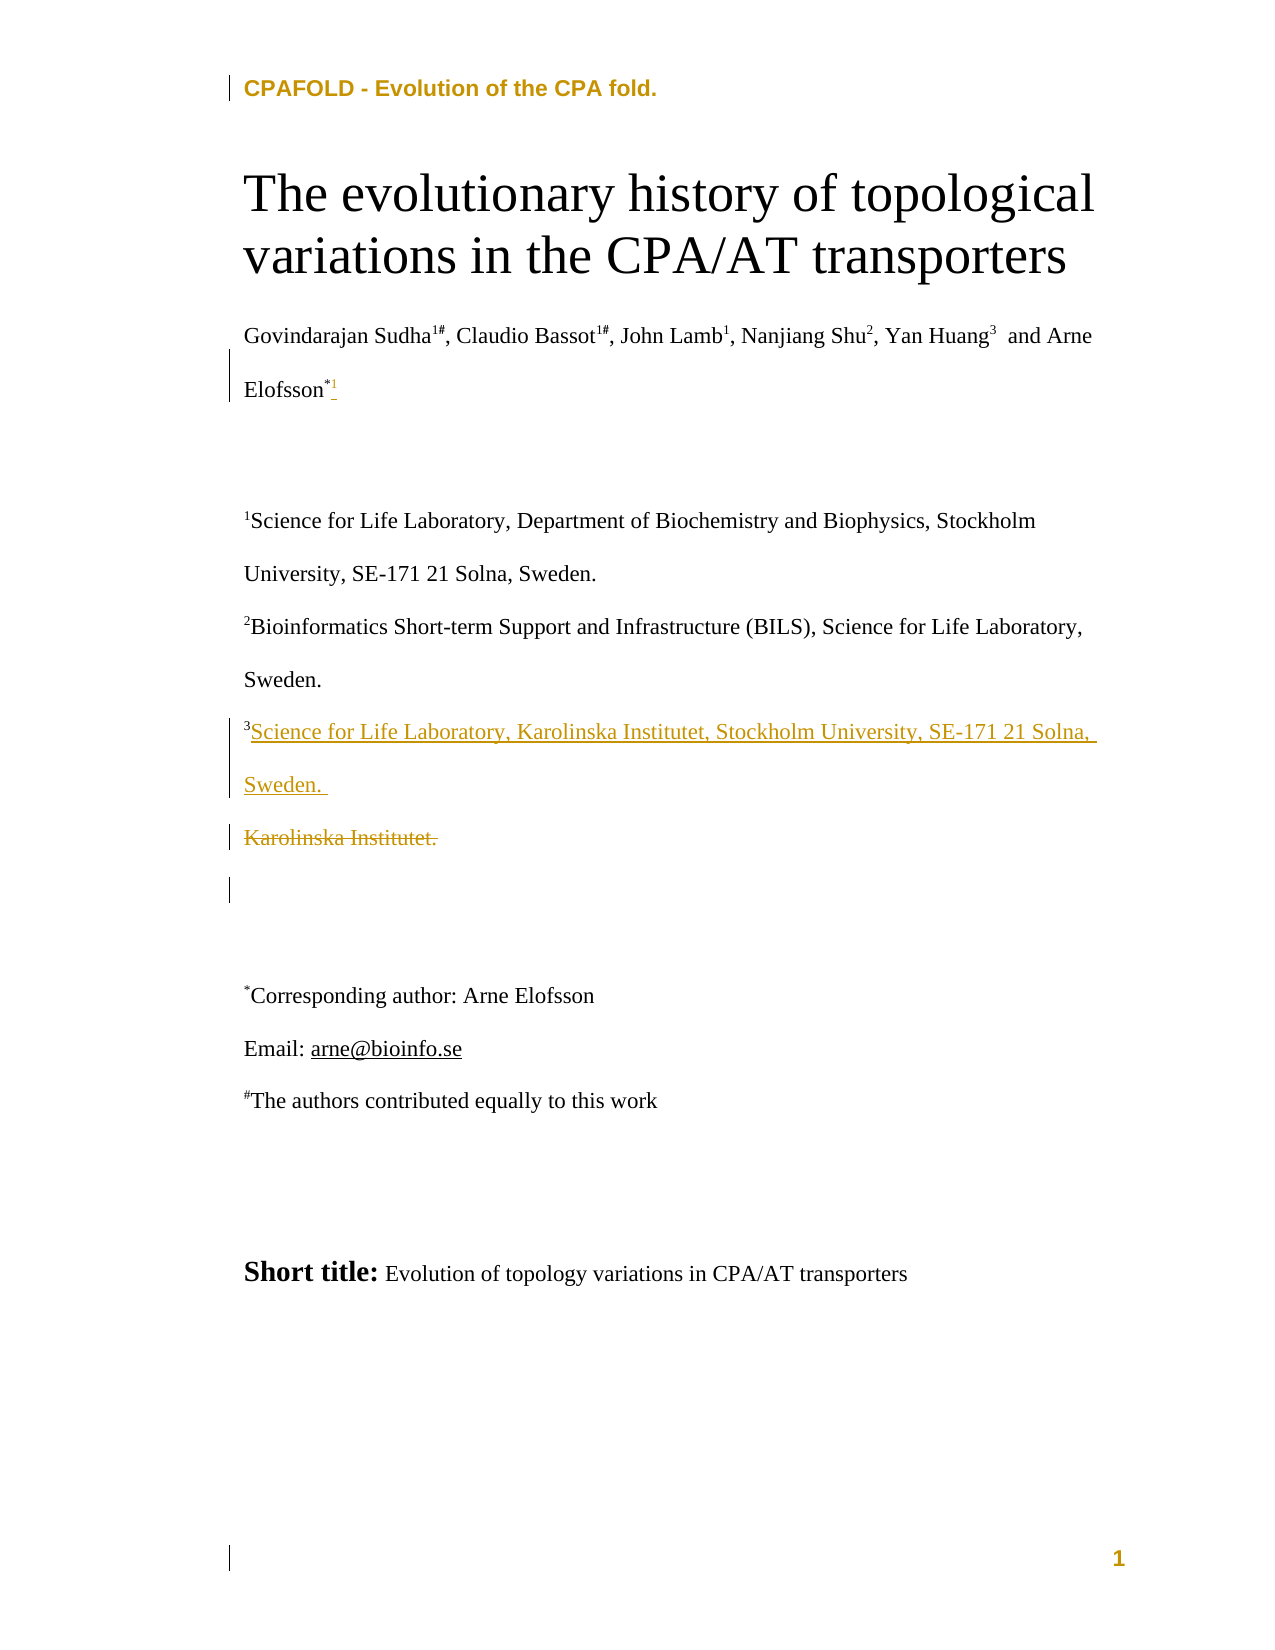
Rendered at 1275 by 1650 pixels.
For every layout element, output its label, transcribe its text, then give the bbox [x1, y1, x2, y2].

text *Corresponding author: Arne Elofsson [244, 982, 1125, 1008]
text 2Bioinformatics Short‐term Support and Infrastructure (BILS), Science for Life Laboratory, Sweden. [244, 613, 1125, 692]
text Email: arne@bioinfo.se [244, 1035, 1125, 1061]
title The evolutionary history of topological variations in the CPA/AT transporters [244, 160, 1125, 285]
text 3 [244, 718, 1125, 797]
text Govindarajan Sudha1#, Claudio Bassot1#, John Lamb1, Nanjiang Shu2, Yan Huang3 and Arne Elofsson* [244, 321, 1125, 402]
text Short title: Evolution of topology variations in CPA/AT transporters [244, 1254, 1125, 1288]
text 1Science for Life Laboratory, Department of Biochemistry and Biophysics, Stockholm University, SE‐171 21 Solna, Sweden. [244, 508, 1125, 587]
text #The authors contributed equally to this work [244, 1087, 1125, 1114]
